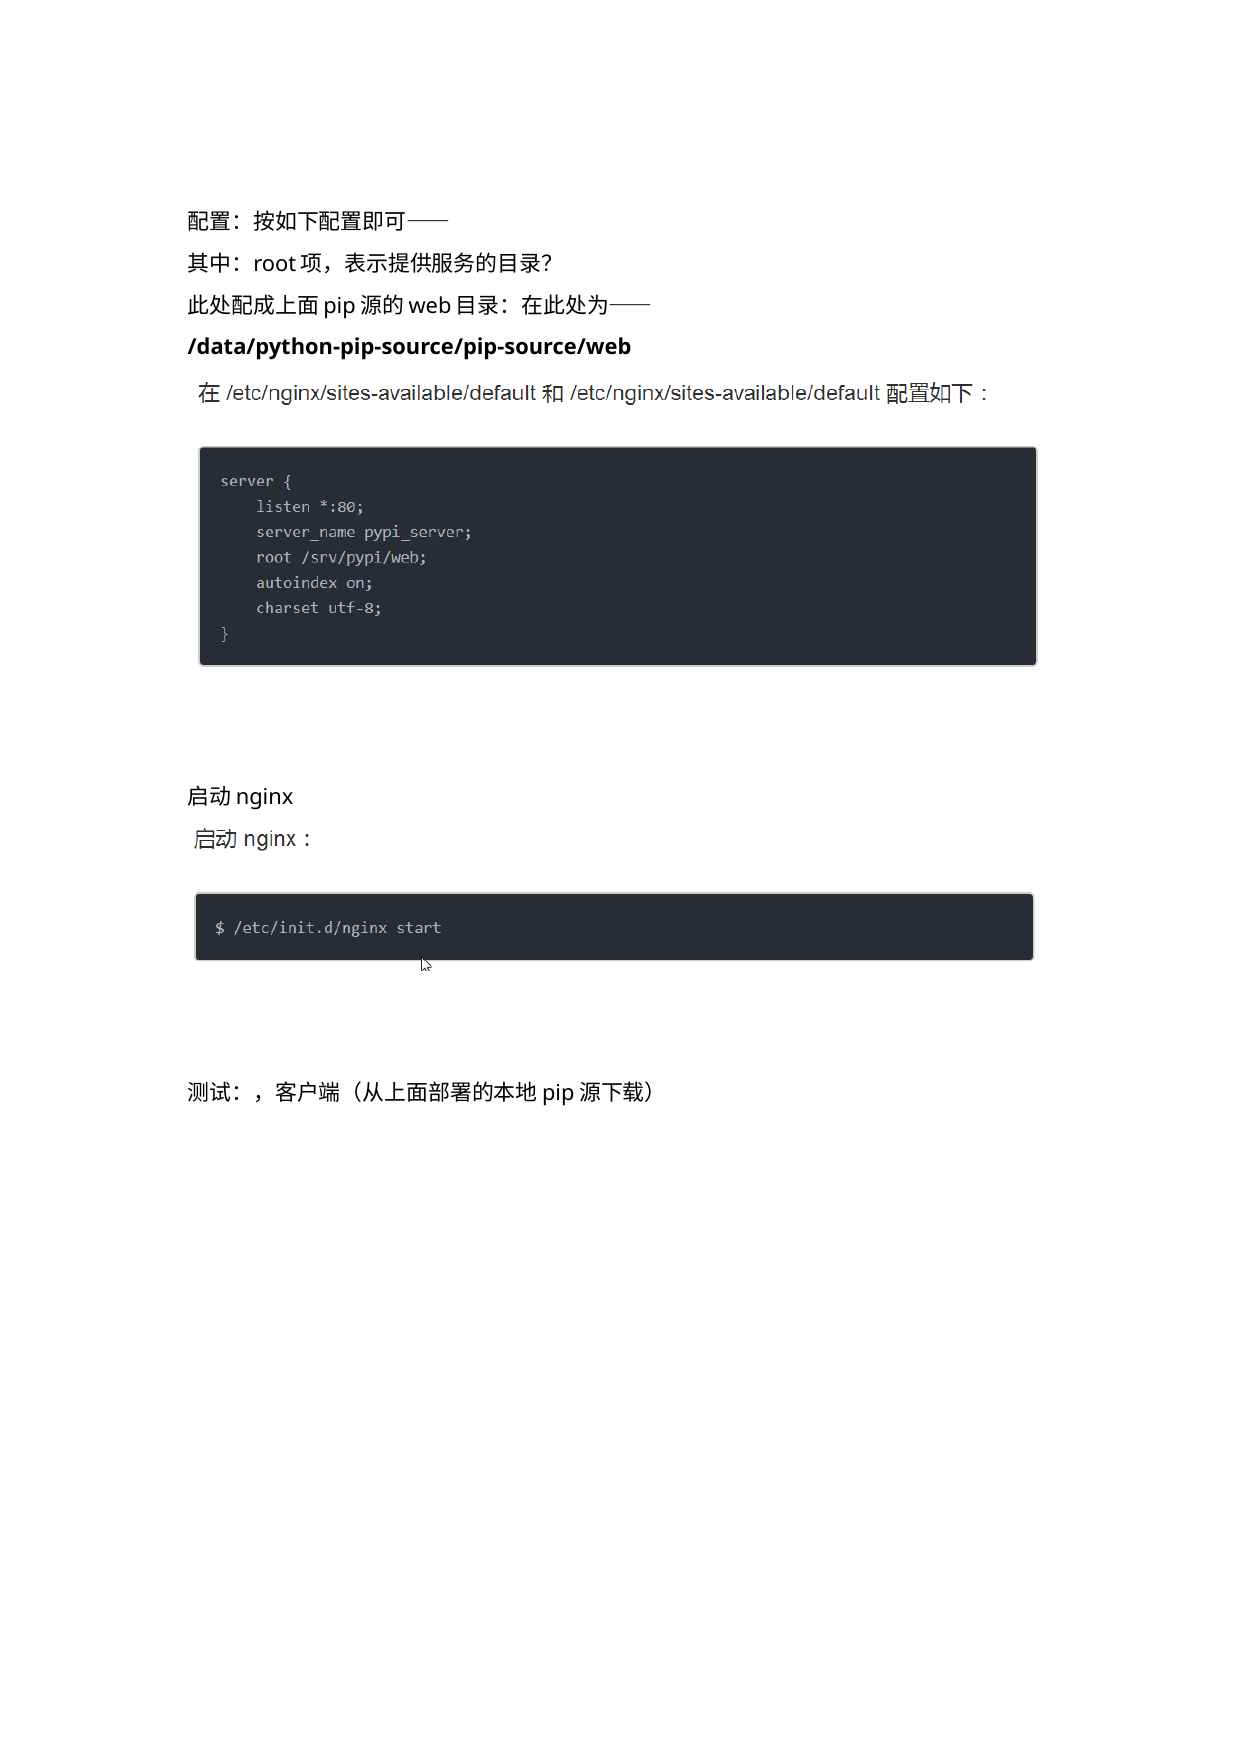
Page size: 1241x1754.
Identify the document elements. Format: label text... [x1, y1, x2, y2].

text 测试：，客户端（从上面部署的本地pip源下载） [187, 1074, 1053, 1107]
text 此处配成上面pip源的web目录：在此处为—— [187, 287, 1053, 320]
picture [187, 820, 1053, 971]
text 其中：root项，表示提供服务的目录？ [187, 245, 1053, 278]
text 配置：按如下配置即可—— [187, 203, 1053, 236]
picture [187, 370, 1053, 698]
text /data/python-pip-source/pip-source/web [187, 329, 1053, 362]
text 启动nginx [187, 778, 1053, 811]
